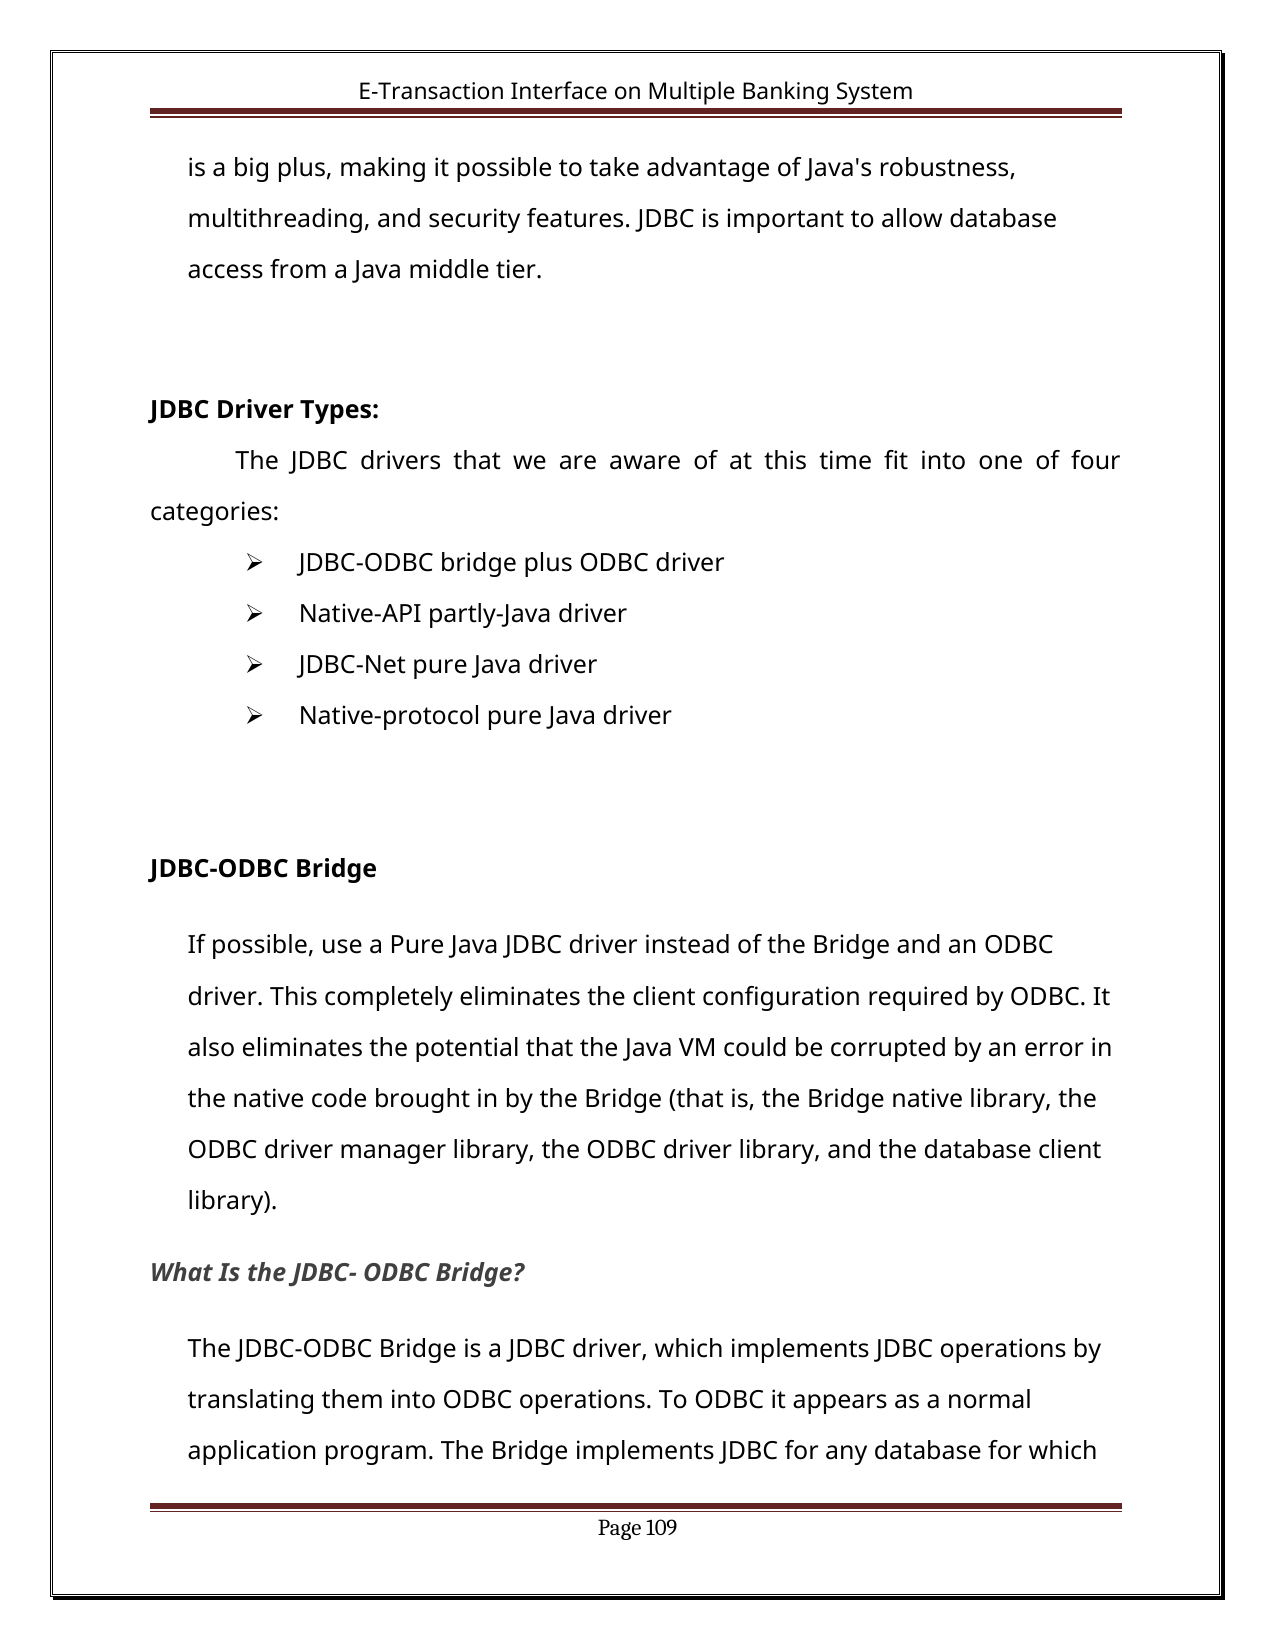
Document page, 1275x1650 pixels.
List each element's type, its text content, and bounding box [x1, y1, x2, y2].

subtitle What Is the ? [150, 1254, 1122, 1288]
list Native-API partly-Java driver [244, 596, 1122, 630]
list Native-protocol pure Java driver [244, 698, 1122, 732]
text The JDBC drivers that we are aware of at this time fit into one of four categories: [150, 443, 1122, 528]
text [187, 150, 1122, 286]
text JDBC Driver Types: [150, 392, 1122, 426]
text If possible, use a Pure Java JDBC driver instead of the Bridge and an ODBC driver. This completely eliminates the client configuration required by ODBC. It also eliminates the potential that the Java VM could be corrupted by an error in the native code brought in by the Bridge (that is, the Bridge native library, the ODBC driver manager library, the ODBC driver library, and the database client library). [187, 927, 1122, 1216]
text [187, 1330, 1122, 1466]
list JDBC-Net pure Java driver [244, 647, 1122, 681]
list JDBC-ODBC bridge plus ODBC driver [244, 545, 1122, 579]
